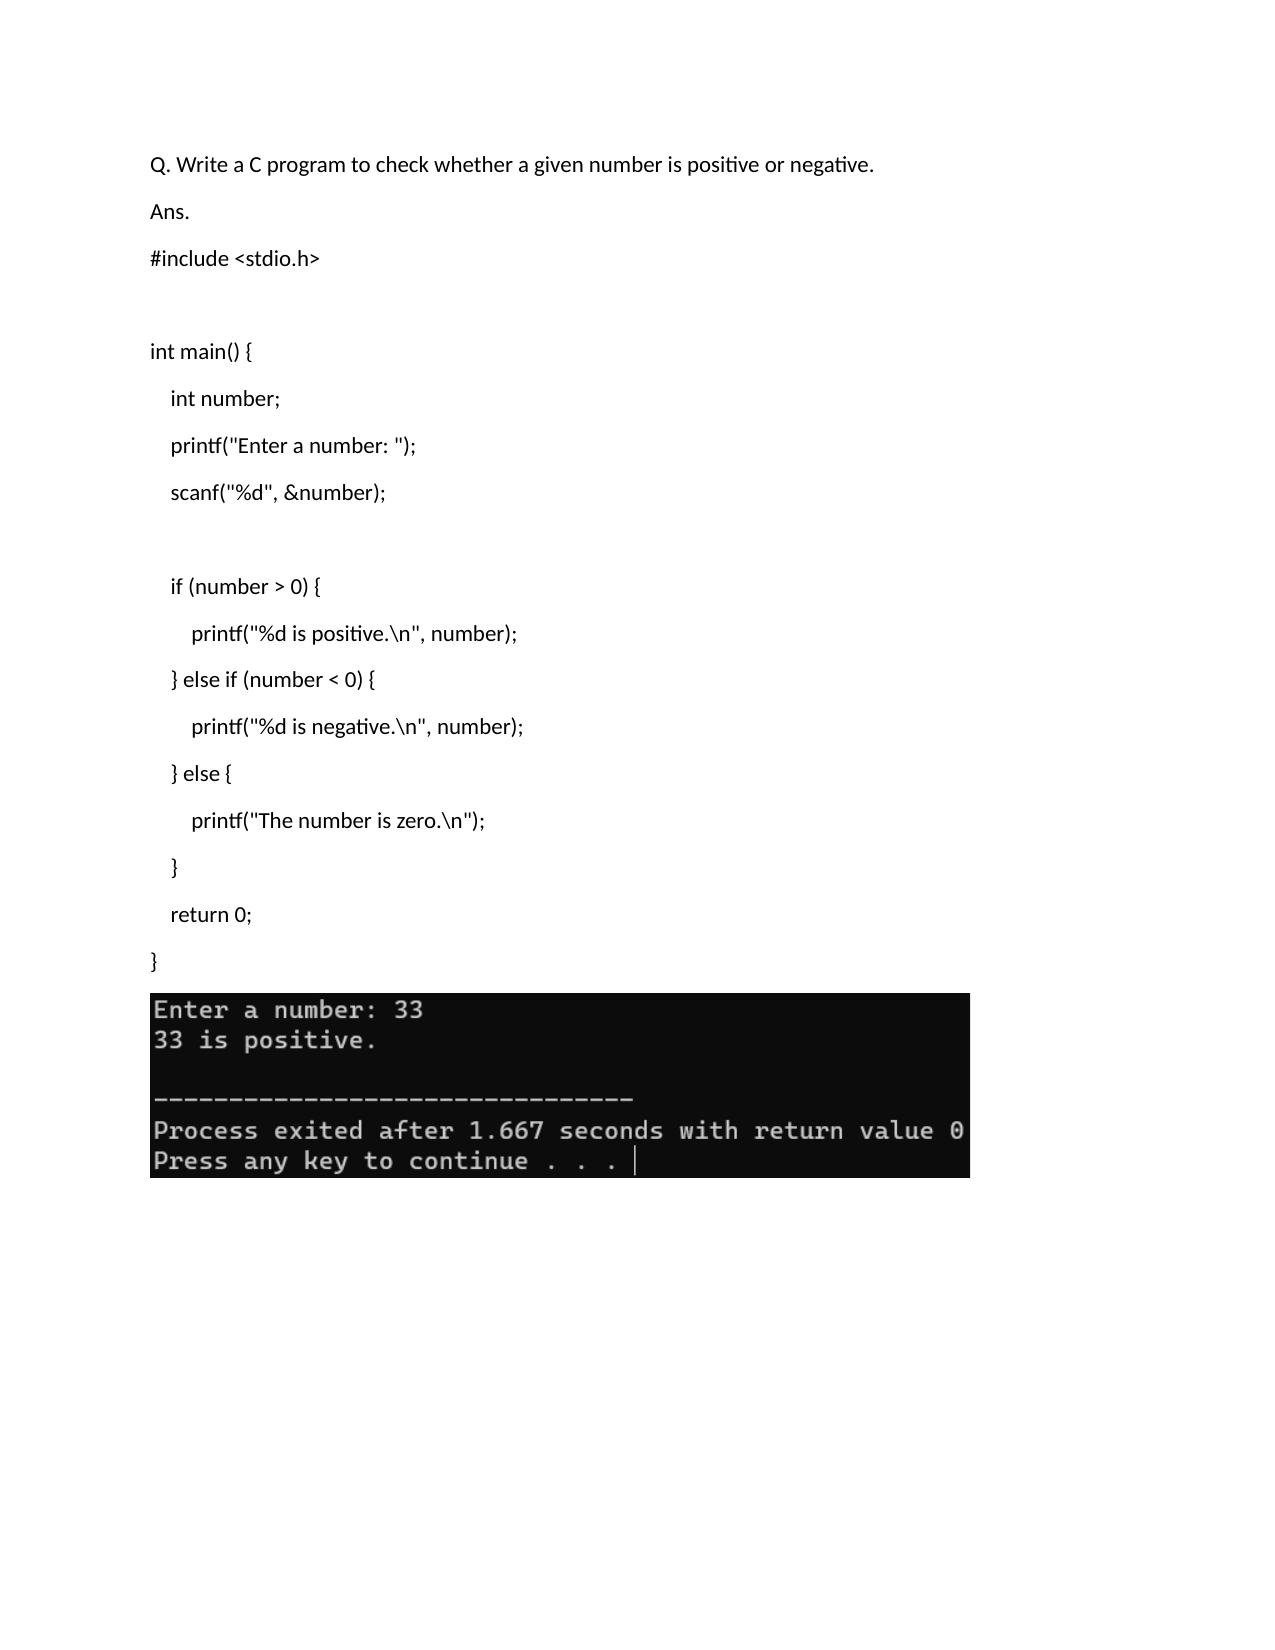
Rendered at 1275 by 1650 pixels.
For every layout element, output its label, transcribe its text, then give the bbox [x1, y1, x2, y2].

text } [150, 947, 1125, 975]
text } else if (number < 0) { [150, 666, 1125, 694]
text scanf("%d", &number); [150, 478, 1125, 506]
text printf("%d is positive.\n", number); [150, 619, 1125, 647]
text #include <stdio.h> [150, 244, 1125, 272]
text printf("Enter a number: "); [150, 431, 1125, 459]
text if (number > 0) { [150, 572, 1125, 600]
text Ans. [150, 197, 1125, 225]
text } else { [150, 759, 1125, 787]
text } [150, 853, 1125, 881]
text return 0; [150, 900, 1125, 928]
text Q. Write a C program to check whether a given number is positive or negative. [150, 150, 1125, 178]
text printf("%d is negative.\n", number); [150, 712, 1125, 741]
text int number; [150, 384, 1125, 412]
picture [150, 993, 971, 1178]
text printf("The number is zero.\n"); [150, 806, 1125, 834]
text int main() { [150, 337, 1125, 366]
